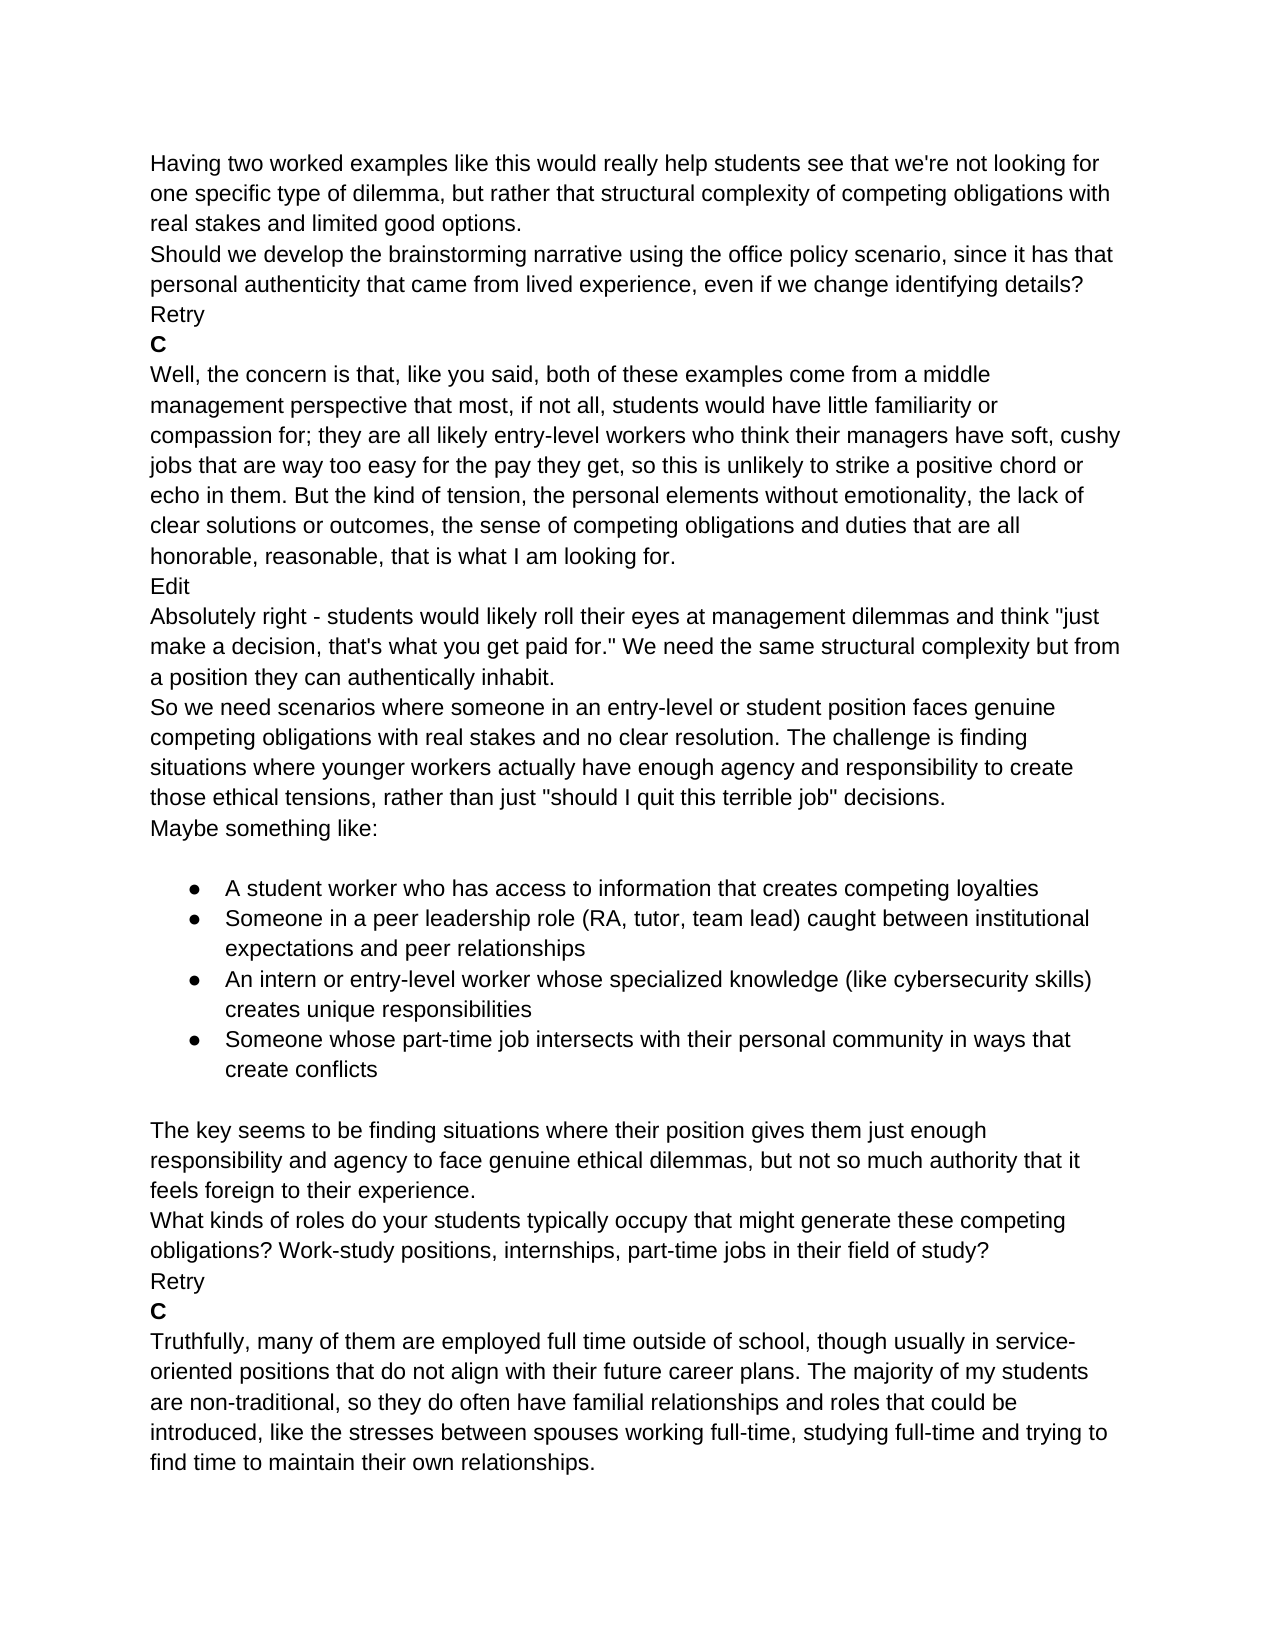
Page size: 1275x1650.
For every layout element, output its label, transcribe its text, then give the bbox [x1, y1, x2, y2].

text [150, 150, 1125, 841]
list Someone whose part-time job intersects with their personal community in ways that create conflicts [187, 1026, 1125, 1083]
list An intern or entry-level worker whose specialized knowledge (like cybersecurity skills) creates unique responsibilities [187, 966, 1125, 1022]
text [150, 1117, 1125, 1475]
list A student worker who has access to information that creates competing loyalties [187, 875, 1125, 901]
list Someone in a peer leadership role (RA, tutor, team lead) caught between institutional expectations and peer relationships [187, 905, 1125, 962]
